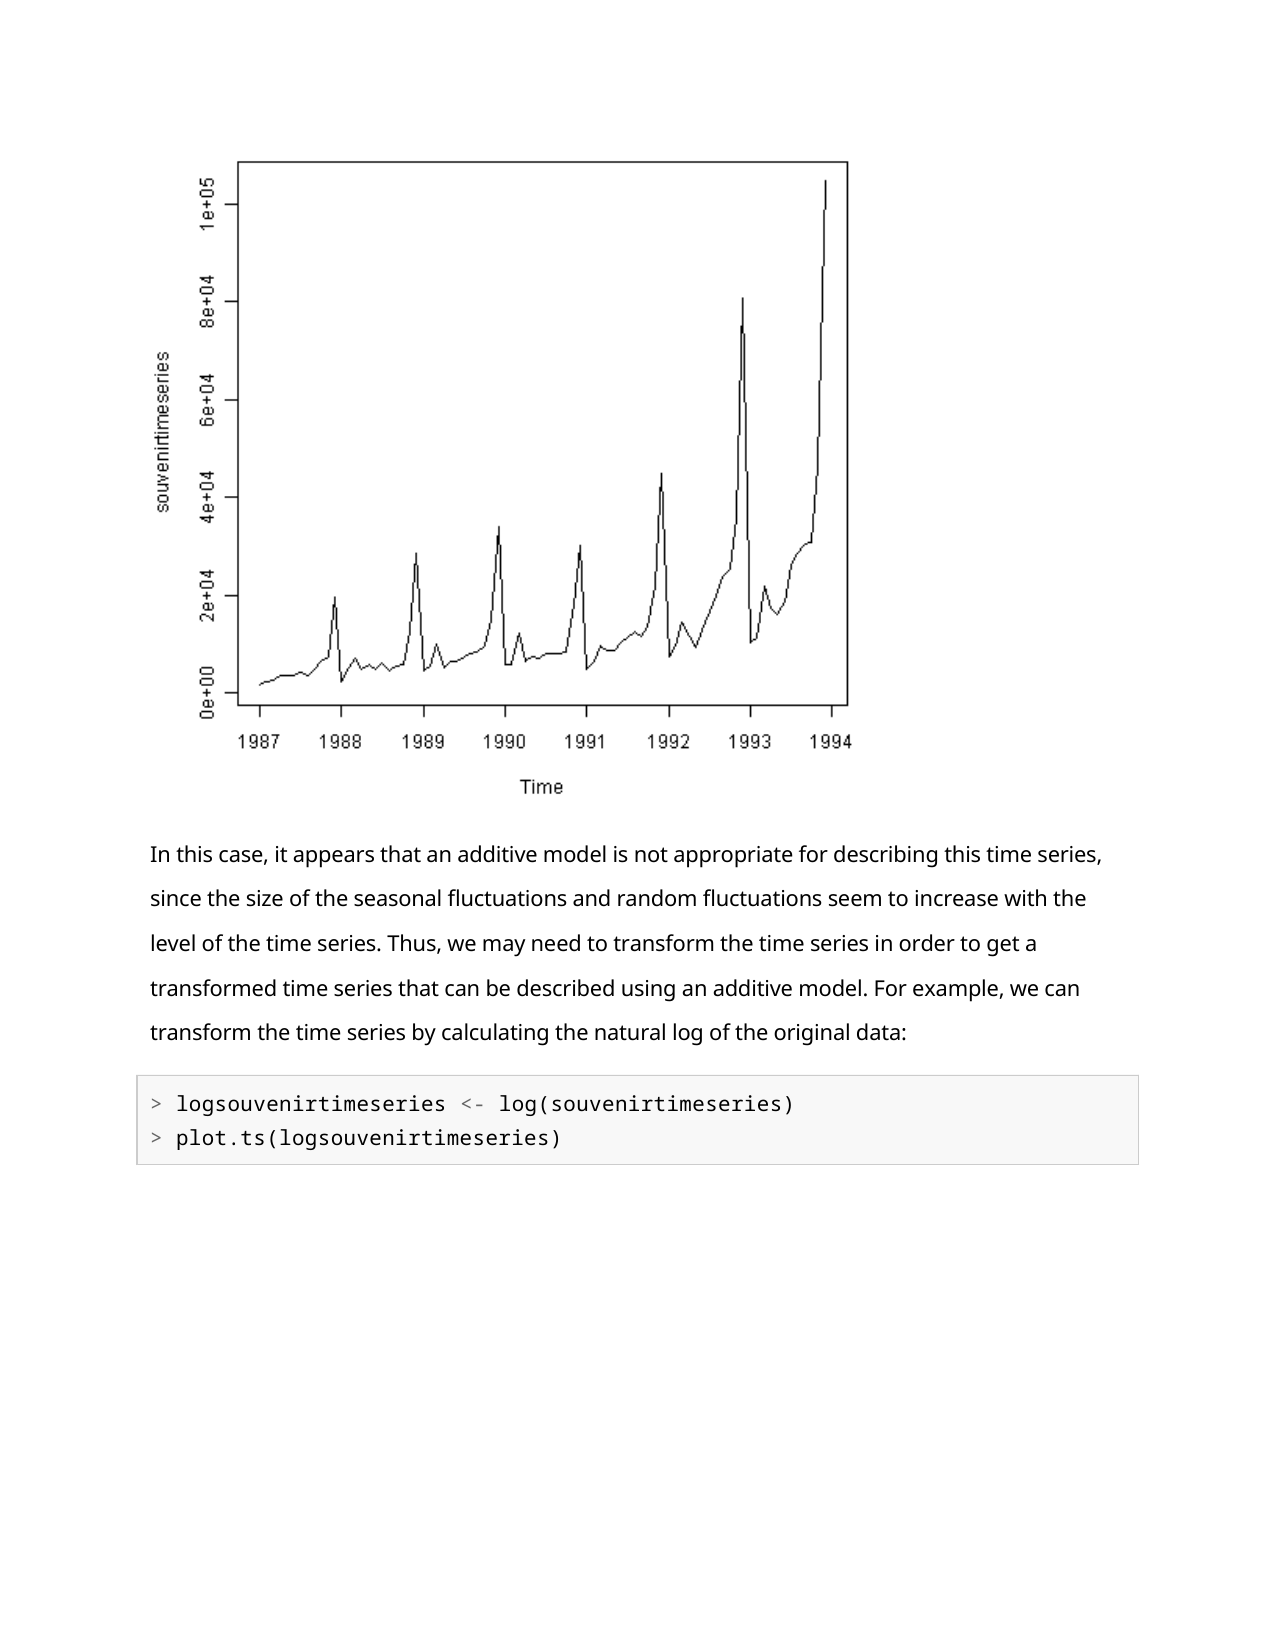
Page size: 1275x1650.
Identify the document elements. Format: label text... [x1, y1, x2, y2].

picture [150, 150, 861, 805]
text > logsouvenirtimeseries <- log(souvenirtimeseries) [138, 1076, 1138, 1109]
text In this case, it appears that an additive model is not appropriate for describing this time series, since the size of the seasonal fluctuations and random fluctuations seem to increase with the level of the time series. Thus, we may need to transform the time series in order to get a transformed time series that can be described using an additive model. For example, we can transform the time series by calculating the natural log of the original data: [150, 839, 1125, 1047]
text > plot.ts(logsouvenirtimeseries) [138, 1109, 1138, 1164]
